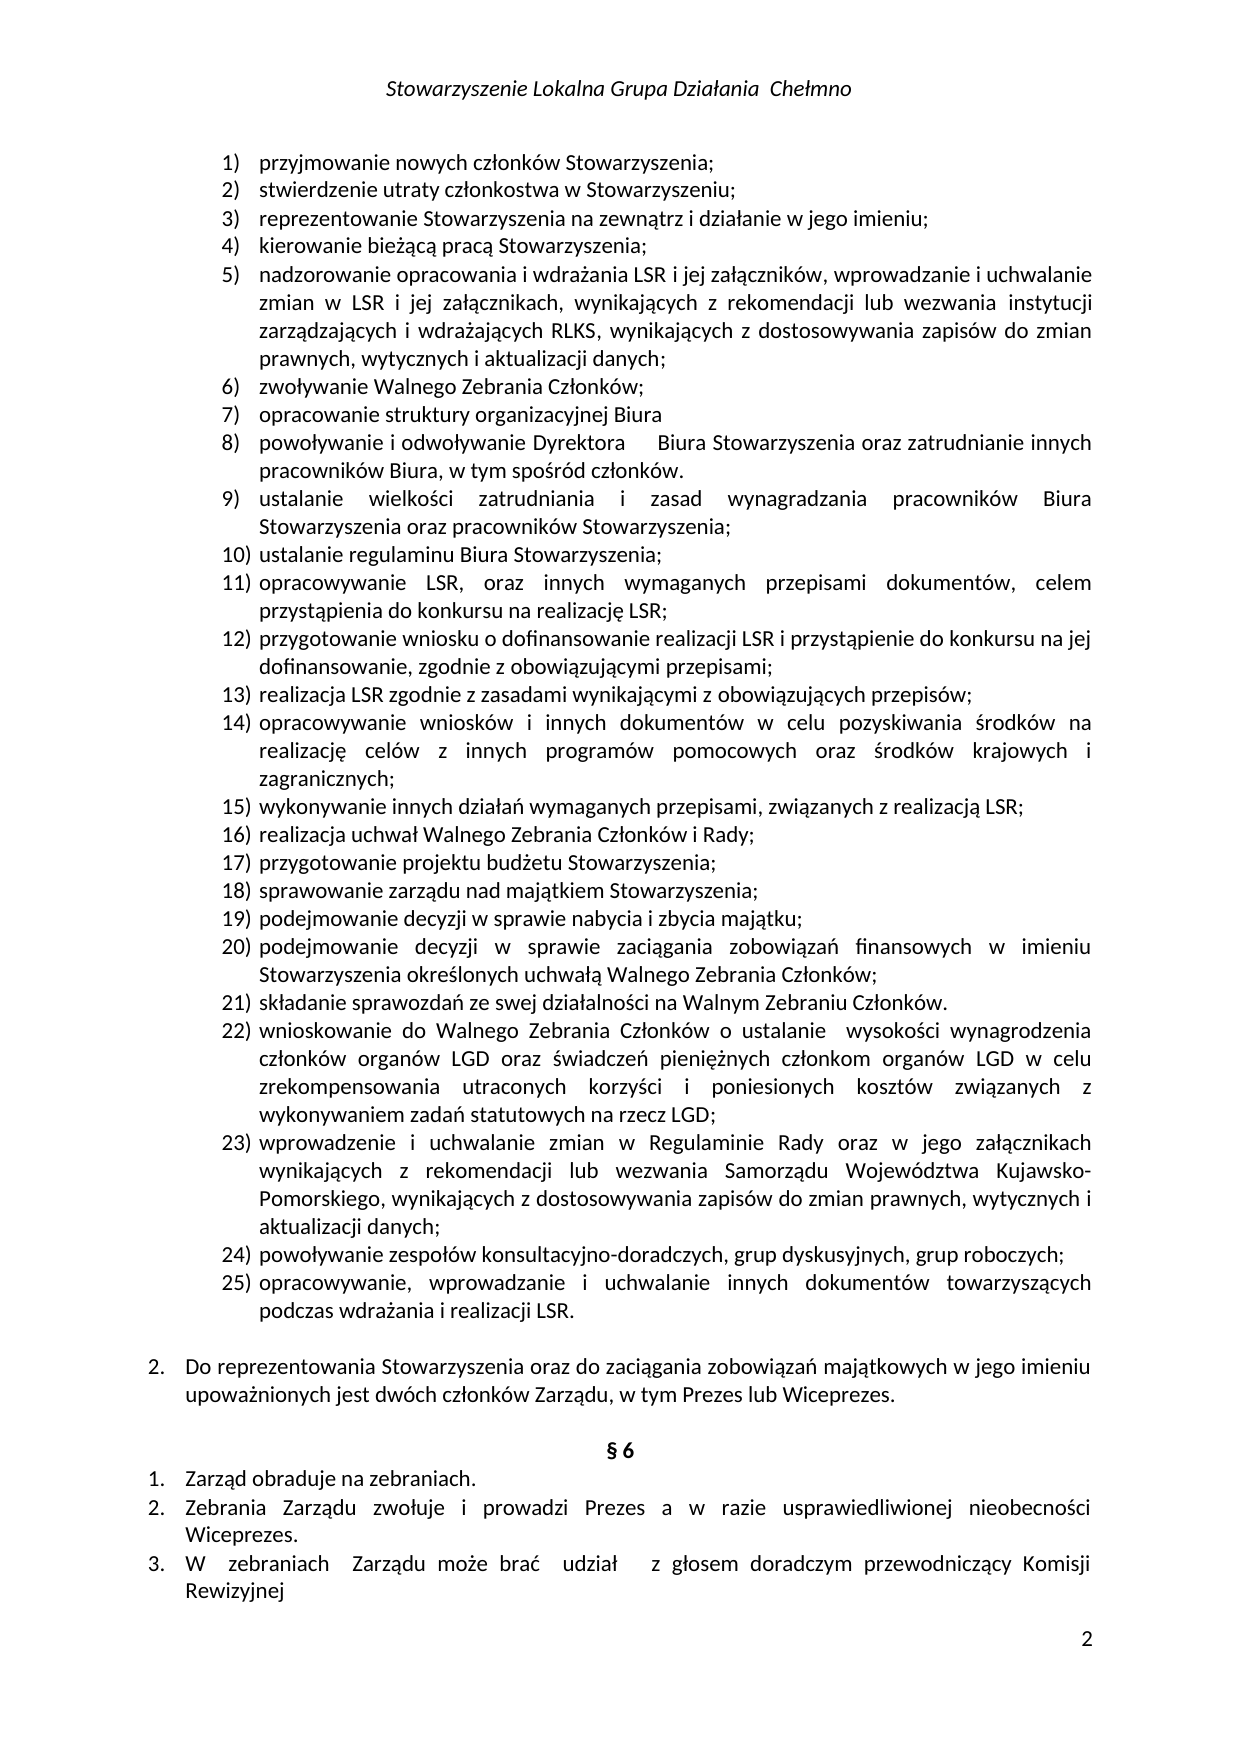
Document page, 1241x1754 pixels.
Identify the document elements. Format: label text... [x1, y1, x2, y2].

list Zarząd obraduje na zebraniach. [148, 1464, 1093, 1493]
list W zebraniach Zarządu może brać udział z głosem doradczym przewodniczący Komisji Rewizyjnej [148, 1549, 1093, 1605]
list Do reprezentowania Stowarzyszenia oraz do zaciągania zobowiązań majątkowych w jego imieniu upoważnionych jest dwóch członków Zarządu, w tym Prezes lub Wiceprezes. [148, 1352, 1093, 1408]
text § 6 [148, 1437, 1093, 1464]
list Zebrania Zarządu zwołuje i prowadzi Prezes a w razie usprawiedliwionej nieobecności Wiceprezes. [148, 1493, 1093, 1549]
